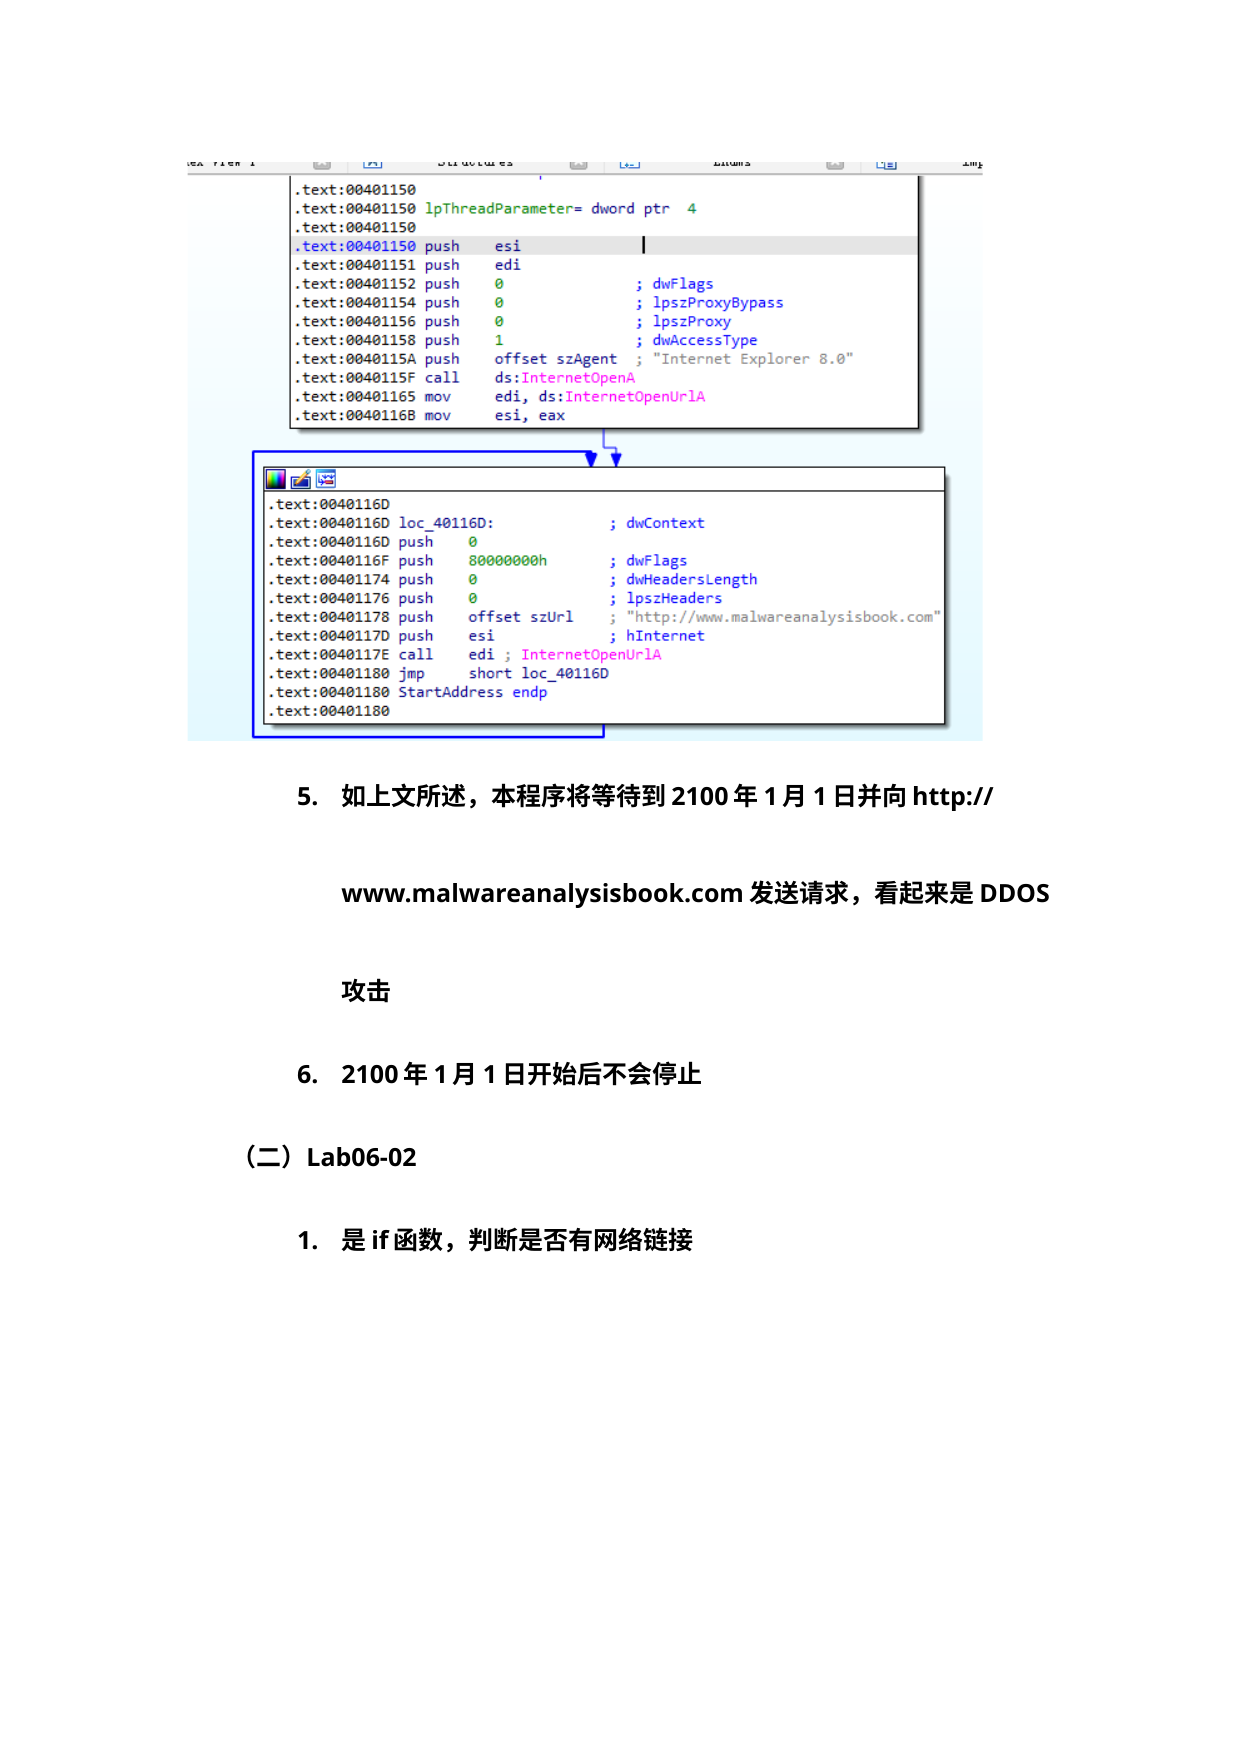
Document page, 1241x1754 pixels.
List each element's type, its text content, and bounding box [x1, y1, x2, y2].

picture [187, 162, 983, 741]
list 如上文所述，本程序将等待到2100年1月1日并向http://www.malwareanalysisbook.com发送请求，看起来是DDOS攻击 [297, 762, 1053, 1022]
list 2100年1月1日开始后不会停止 [297, 1040, 1053, 1105]
list 是if函数，判断是否有网络链接 [297, 1206, 1053, 1271]
list Lab06-02 [187, 1123, 1053, 1188]
